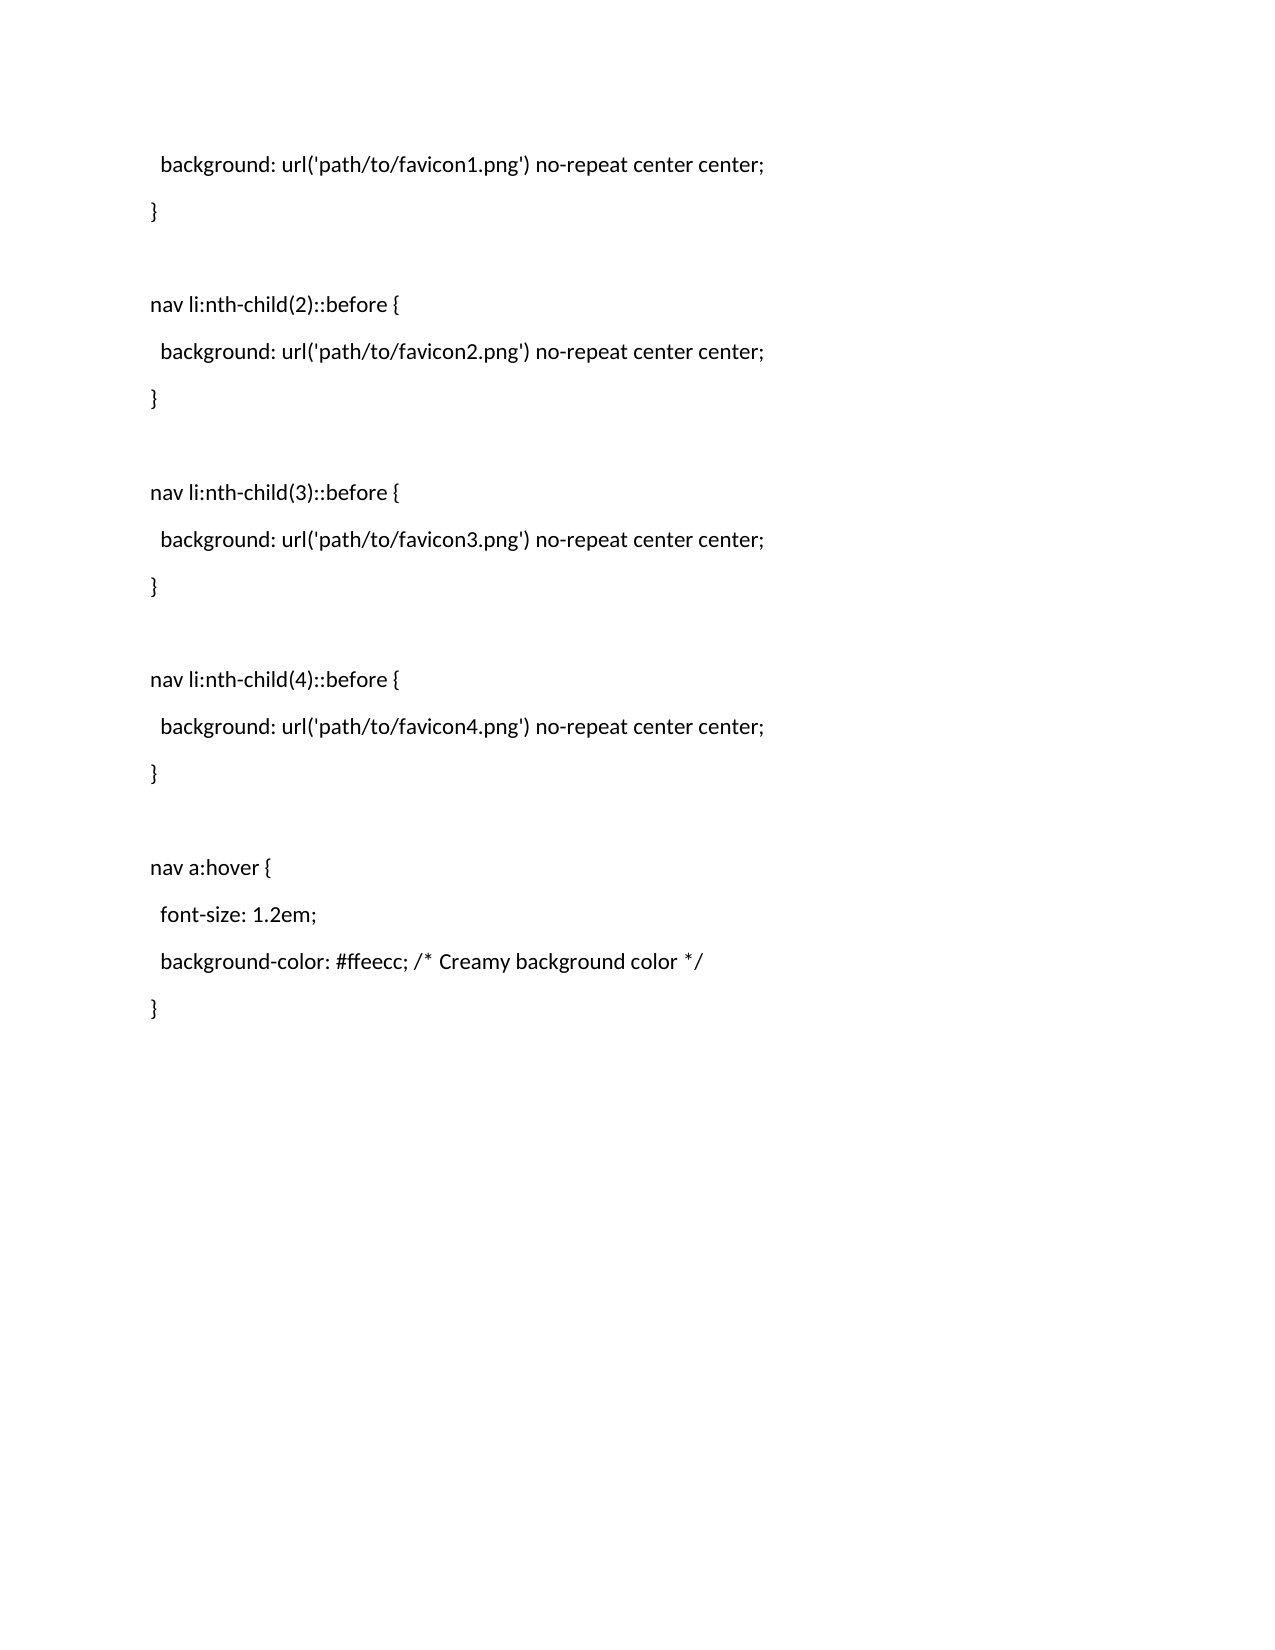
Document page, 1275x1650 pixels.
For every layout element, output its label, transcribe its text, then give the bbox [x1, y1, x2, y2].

text nav li:nth-child(3)::before { [150, 478, 1125, 506]
text background: url('path/to/favicon1.png') no-repeat center center; [150, 150, 1125, 178]
text background: url('path/to/favicon3.png') no-repeat center center; [150, 525, 1125, 553]
text } [150, 572, 1125, 600]
text } [150, 759, 1125, 787]
text } [150, 197, 1125, 225]
text background: url('path/to/favicon2.png') no-repeat center center; [150, 337, 1125, 366]
text background: url('path/to/favicon4.png') no-repeat center center; [150, 712, 1125, 741]
text background-color: #ffeecc; /* Creamy background color */ [150, 947, 1125, 975]
text } [150, 384, 1125, 412]
text } [150, 994, 1125, 1022]
text nav li:nth-child(4)::before { [150, 666, 1125, 694]
text nav a:hover { [150, 853, 1125, 881]
text font-size: 1.2em; [150, 900, 1125, 928]
text nav li:nth-child(2)::before { [150, 291, 1125, 319]
